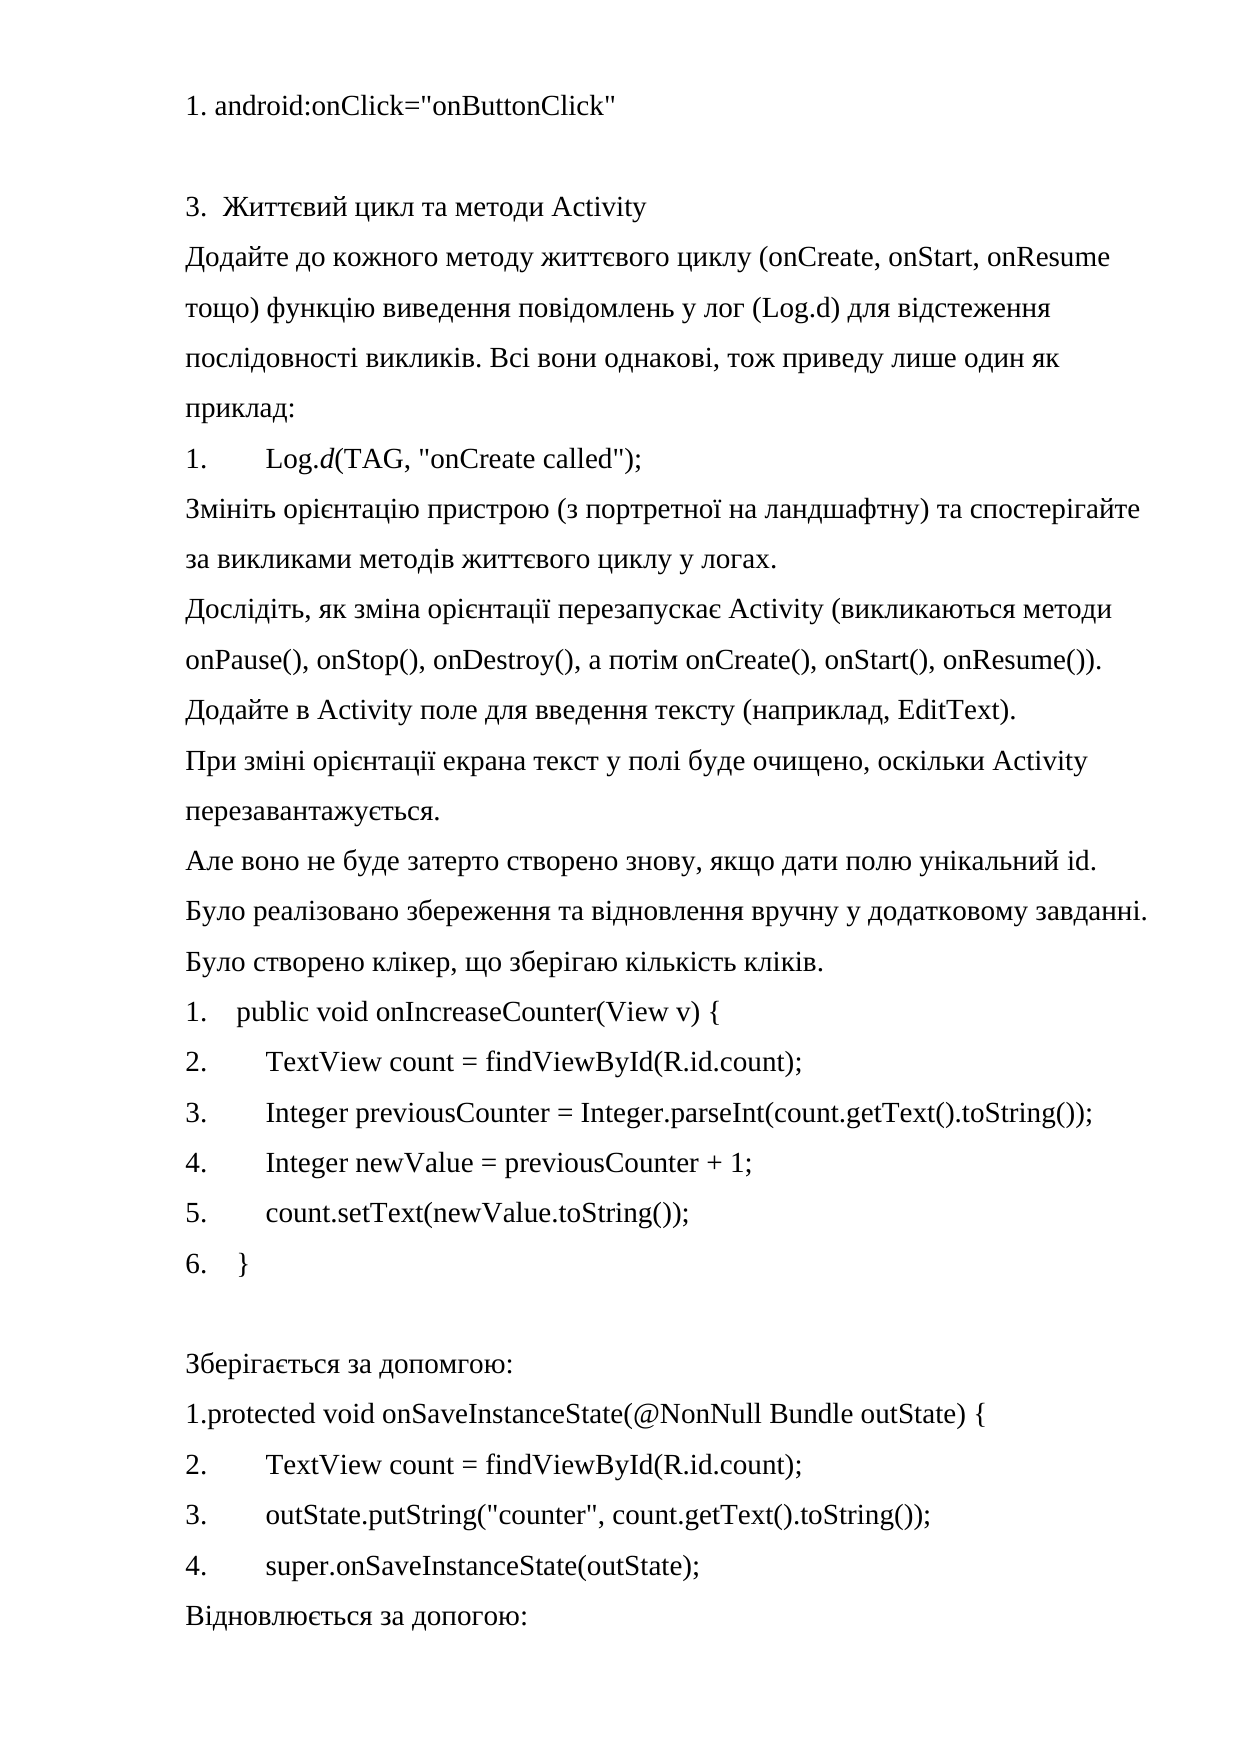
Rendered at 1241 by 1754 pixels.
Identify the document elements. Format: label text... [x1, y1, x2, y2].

text Додайте до кожного методу життєвого циклу (onCreate, onStart, onResume тощо) функцію виведення повідомлень у лог (Log.d) для відстеження послідовності викликів. Всі вони однакові, тож приведу лише один як приклад: [185, 239, 1152, 424]
text 4. Integer newValue = previousCounter + 1; [185, 1145, 1152, 1179]
text 4. super.onSaveInstanceState(outState); [185, 1548, 1152, 1581]
text Відновлюється за допогою: [185, 1598, 1152, 1631]
text Додайте в Activity поле для введення тексту (наприклад, EditText). [185, 692, 1152, 726]
text 1. Log.d(TAG, "onCreate called"); [185, 441, 1152, 474]
text 1. android:onClick="onButtonClick" [185, 88, 1152, 122]
text Змініть орієнтацію пристрою (з портретної на ландшафтну) та спостерігайте за викликами методів життєвого циклу у логах. [185, 491, 1152, 575]
text Дослідіть, як зміна орієнтації перезапускає Activity (викликаються методи onPause(), onStop(), onDestroy(), а потім onCreate(), onStart(), onResume()). [185, 592, 1152, 676]
text Було реалізовано збереження та відновлення вручну у додатковому завданні. Було створено клікер, що зберігаю кількість кліків. [185, 893, 1152, 977]
text 2. TextView count = findViewById(R.id.count); [185, 1447, 1152, 1481]
text 1.protected void onSaveInstanceState(@NonNull Bundle outState) { [185, 1397, 1152, 1430]
list Життєвий цикл та методи Activity [185, 189, 1152, 223]
text 6. } [185, 1246, 1152, 1279]
text 3. Integer previousCounter = Integer.parseInt(count.getText().toString()); [185, 1095, 1152, 1128]
text 5. count.setText(newValue.toString()); [185, 1195, 1152, 1229]
text 3. outState.putString("counter", count.getText().toString()); [185, 1497, 1152, 1531]
text При зміні орієнтації екрана текст у полі буде очищено, оскільки Activity перезавантажується. [185, 743, 1152, 826]
text 1. public void onIncreaseCounter(View v) { [185, 994, 1152, 1028]
text 2. TextView count = findViewById(R.id.count); [185, 1044, 1152, 1078]
text Зберігається за допомгою: [185, 1346, 1152, 1380]
text Але воно не буде затерто створено знову, якщо дати полю унікальний id. [185, 843, 1152, 877]
